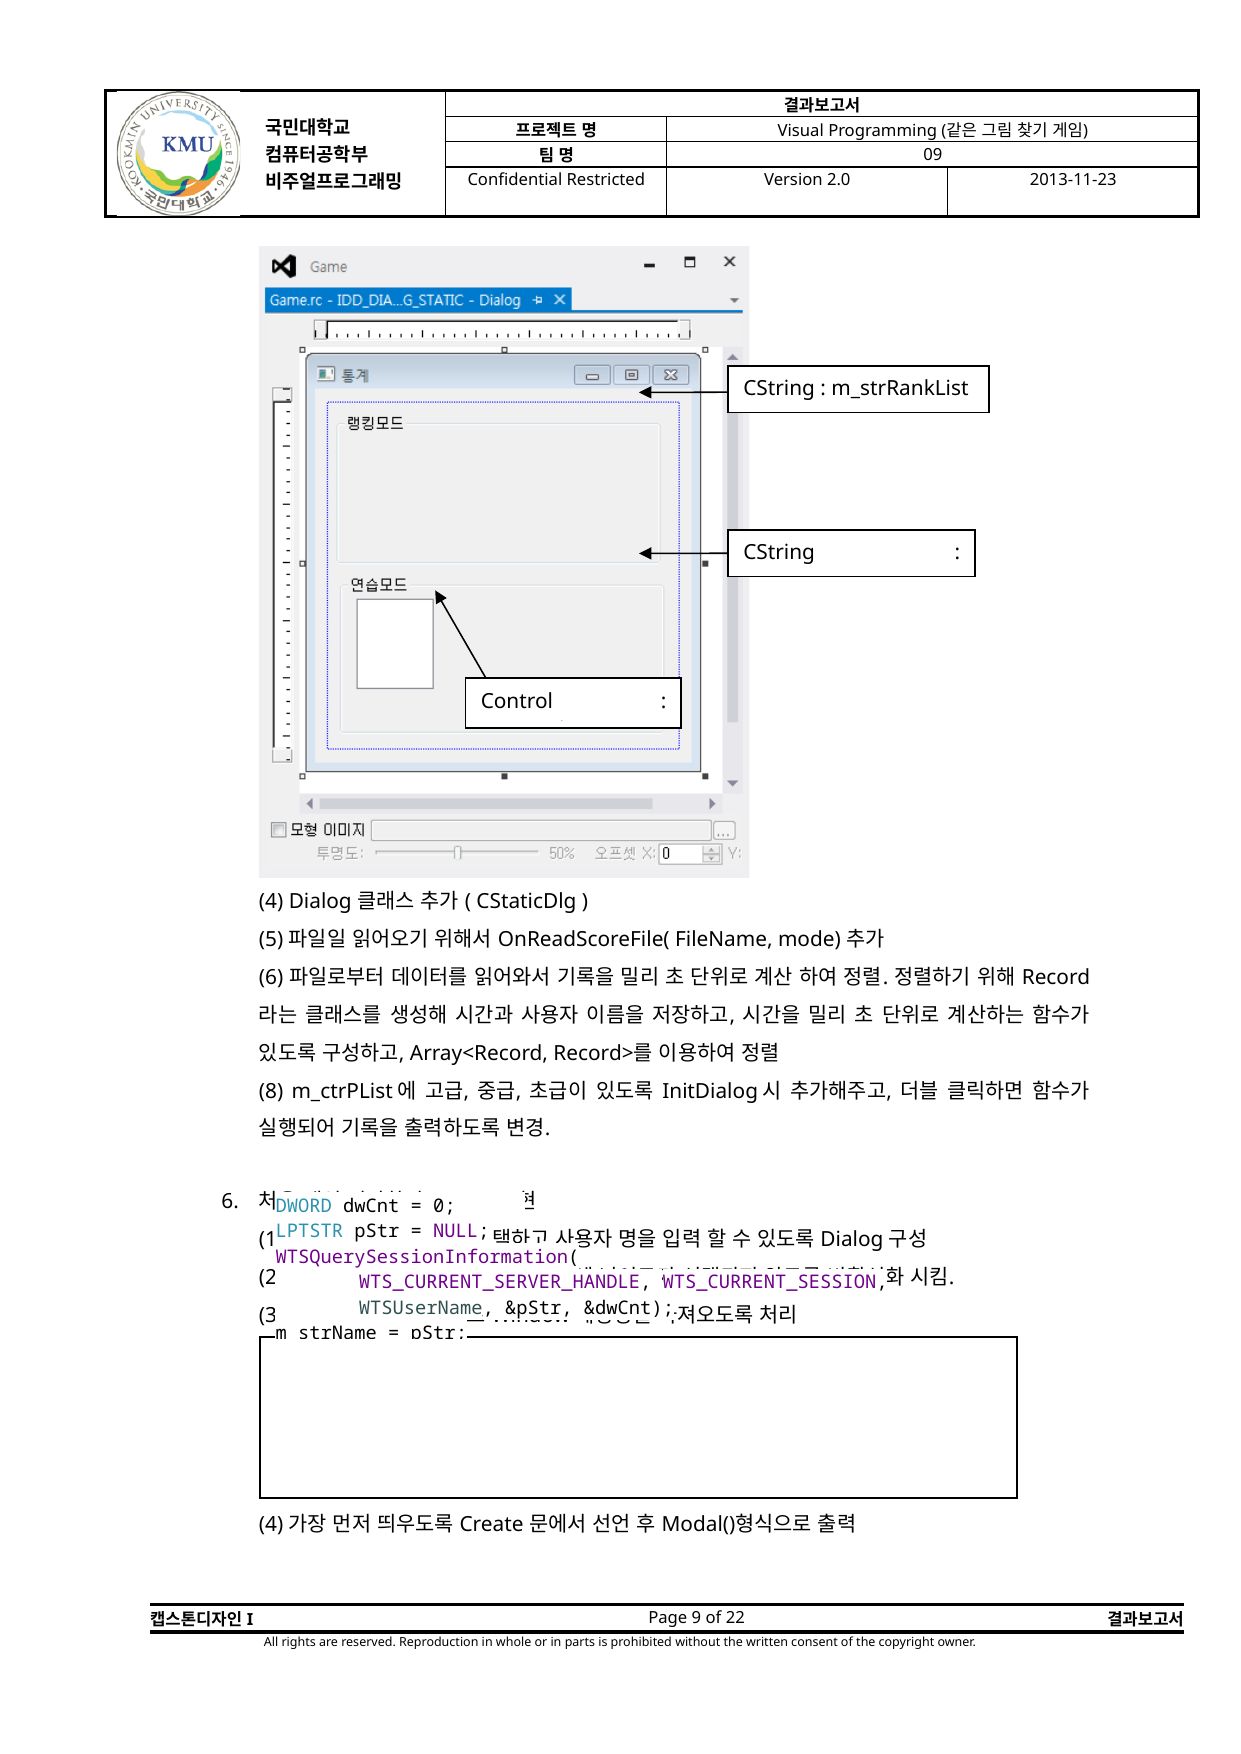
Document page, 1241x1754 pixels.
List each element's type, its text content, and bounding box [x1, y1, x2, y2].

picture [116, 91, 241, 216]
picture [258, 246, 750, 878]
